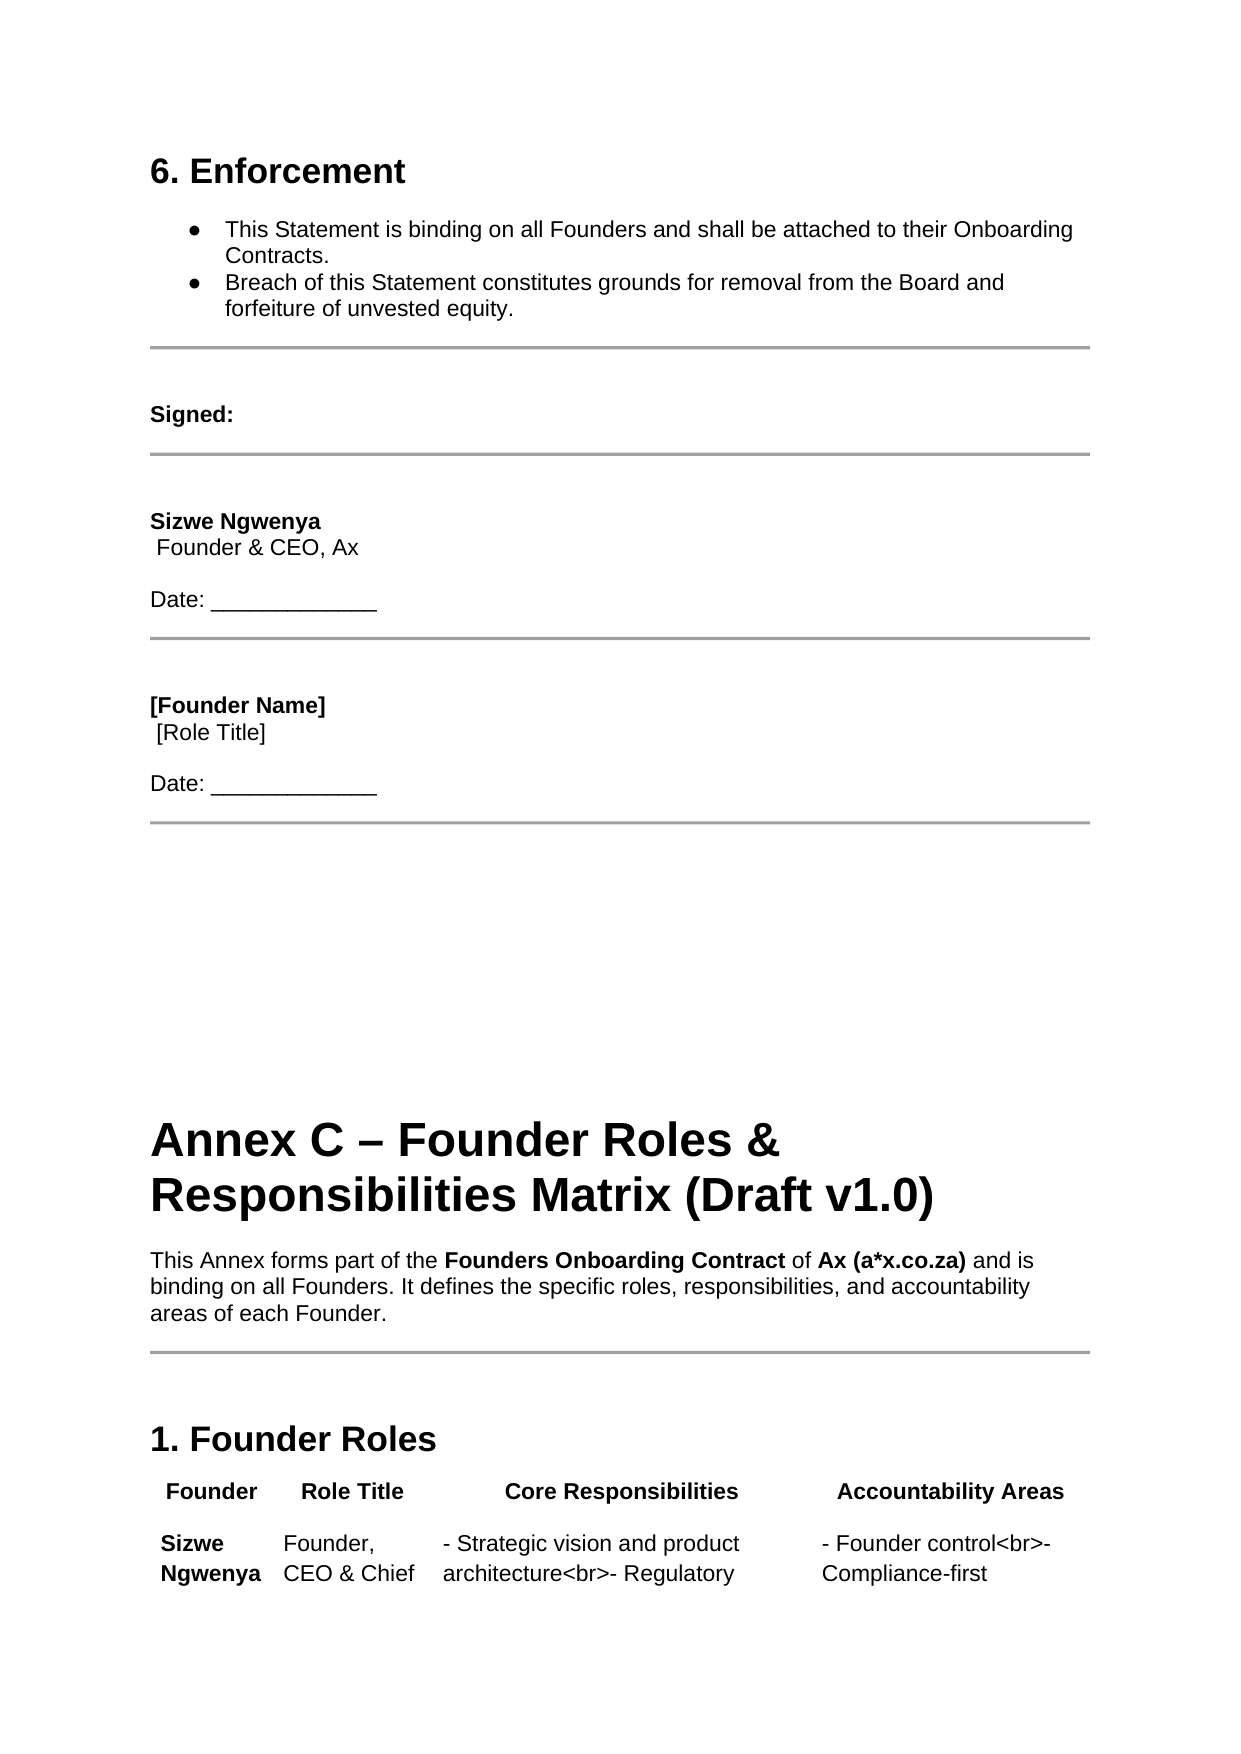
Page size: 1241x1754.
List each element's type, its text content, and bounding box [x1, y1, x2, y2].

subtitle Annex C – Founder Roles & Responsibilities Matrix (Draft v1.0) [150, 1112, 1090, 1222]
list This Statement is binding on all Founders and shall be attached to their Onboarding Contracts. [187, 216, 1090, 268]
subtitle 6. Enforcement [150, 150, 1090, 191]
table_header Founder [150, 1468, 273, 1520]
text [Founder Name] [Role Title] [150, 692, 1090, 745]
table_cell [811, 1520, 1090, 1604]
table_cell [432, 1520, 811, 1604]
table_header Core Responsibilities [432, 1468, 811, 1520]
text Signed: [150, 401, 1090, 428]
table_header Role Title [273, 1468, 432, 1520]
subtitle 1. Founder Roles [150, 1419, 1090, 1459]
text Date: _____________ [150, 770, 1090, 796]
table_cell Sizwe Ngwenya [150, 1520, 273, 1604]
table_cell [273, 1520, 432, 1604]
table_header Accountability Areas [811, 1468, 1090, 1520]
text Date: _____________ [150, 586, 1090, 612]
text Sizwe Ngwenya Founder & CEO, Ax [150, 508, 1090, 561]
list Breach of this Statement constitutes grounds for removal from the Board and forfeiture of unvested equity. [187, 268, 1090, 321]
text This Annex forms part of the Founders Onboarding Contract of Ax (a*x.co.za) and is binding on all Founders. It defines the specific roles, responsibilities, and accountability areas of each Founder. [150, 1247, 1090, 1326]
